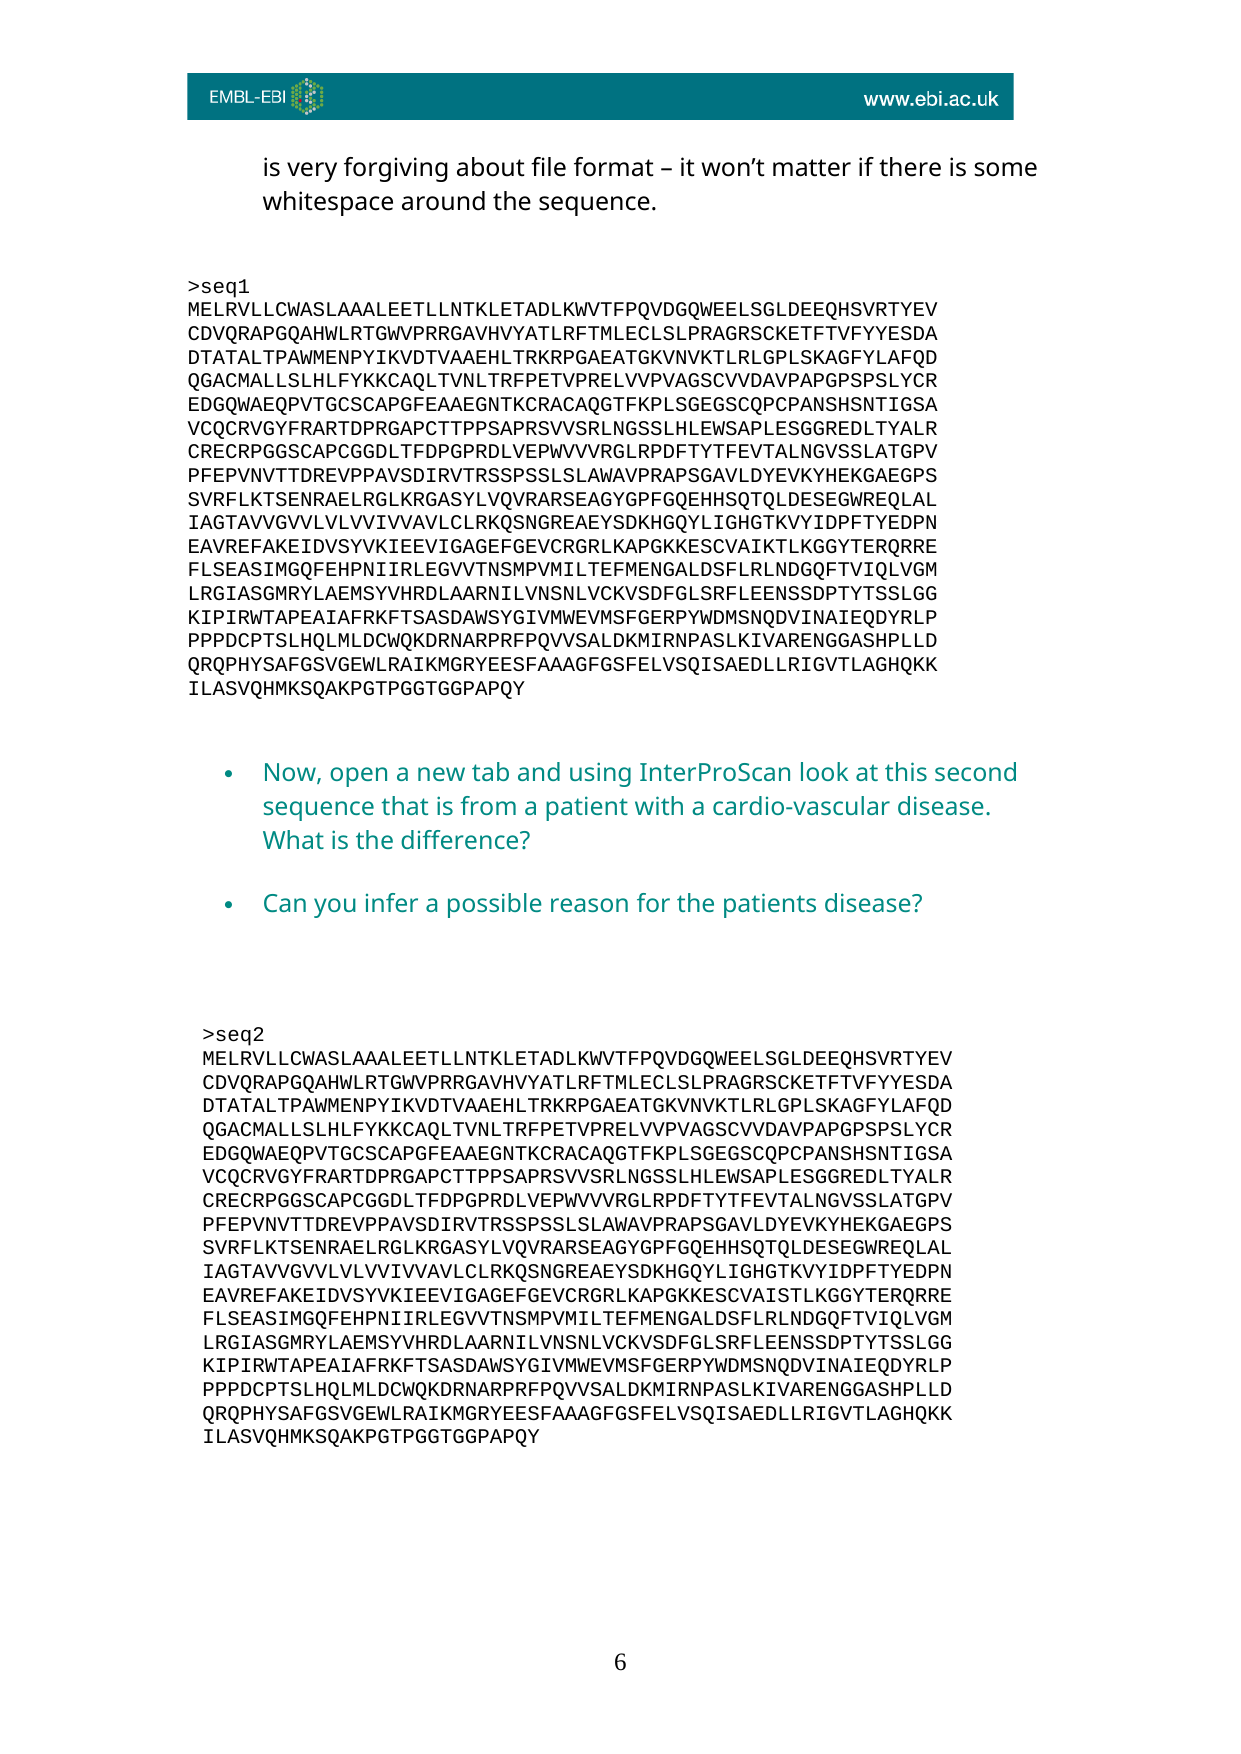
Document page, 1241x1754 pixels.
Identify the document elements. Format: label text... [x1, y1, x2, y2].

text EDGQWAEQPVTGCSCAPGFEAAEGNTKCRACAQGTFKPLSGEGSCQPCPANSHSNTIGSA [202, 1143, 1038, 1166]
text FLSEASIMGQFEHPNIIRLEGVVTNSMPVMILTEFMENGALDSFLRLNDGQFTVIQLVGM [202, 1308, 1038, 1332]
text >seq2 [202, 1024, 1038, 1048]
text VCQCRVGYFRARTDPRGAPCTTPPSAPRSVVSRLNGSSLHLEWSAPLESGGREDLTYALR [202, 1166, 1038, 1190]
text PPPDCPTSLHQLMLDCWQKDRNARPRFPQVVSALDKMIRNPASLKIVARENGGASHPLLD [187, 630, 1038, 654]
text PFEPVNVTTDREVPPAVSDIRVTRSSPSSLSLAWAVPRAPSGAVLDYEVKYHEKGAEGPS [202, 1214, 1038, 1237]
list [225, 150, 1053, 218]
text CRECRPGGSCAPCGGDLTFDPGPRDLVEPWVVVRGLRPDFTYTFEVTALNGVSSLATGPV [187, 441, 1038, 465]
text IAGTAVVGVVLVLVVIVVAVLCLRKQSNGREAEYSDKHGQYLIGHGTKVYIDPFTYEDPN [187, 512, 1038, 536]
text DTATALTPAWMENPYIKVDTVAAEHLTRKRPGAEATGKVNVKTLRLGPLSKAGFYLAFQD [187, 347, 1038, 370]
text EAVREFAKEIDVSYVKIEEVIGAGEFGEVCRGRLKAPGKKESCVAISTLKGGYTERQRRE [202, 1284, 1038, 1308]
text LRGIASGMRYLAEMSYVHRDLAARNILVNSNLVCKVSDFGLSRFLEENSSDPTYTSSLGG [187, 583, 1038, 607]
text KIPIRWTAPEAIAFRKFTSASDAWSYGIVMWEVMSFGERPYWDMSNQDVINAIEQDYRLP [202, 1356, 1038, 1379]
text CRECRPGGSCAPCGGDLTFDPGPRDLVEPWVVVRGLRPDFTYTFEVTALNGVSSLATGPV [202, 1190, 1038, 1214]
text KIPIRWTAPEAIAFRKFTSASDAWSYGIVMWEVMSFGERPYWDMSNQDVINAIEQDYRLP [187, 607, 1038, 630]
list Can you infer a possible reason for the patients disease? [225, 886, 1053, 919]
text CDVQRAPGQAHWLRTGWVPRRGAVHVYATLRFTMLECLSLPRAGRSCKETFTVFYYESDA [187, 323, 1038, 347]
text MELRVLLCWASLAAALEETLLNTKLETADLKWVTFPQVDGQWEELSGLDEEQHSVRTYEV [187, 299, 1038, 323]
text QGACMALLSLHLFYKKCAQLTVNLTRFPETVPRELVVPVAGSCVVDAVPAPGPSPSLYCR [202, 1119, 1038, 1143]
text VCQCRVGYFRARTDPRGAPCTTPPSAPRSVVSRLNGSSLHLEWSAPLESGGREDLTYALR [187, 418, 1038, 441]
text QGACMALLSLHLFYKKCAQLTVNLTRFPETVPRELVVPVAGSCVVDAVPAPGPSPSLYCR [187, 370, 1038, 394]
picture [187, 73, 1014, 120]
text SVRFLKTSENRAELRGLKRGASYLVQVRARSEAGYGPFGQEHHSQTQLDESEGWREQLAL [187, 488, 1038, 512]
list Now, open a new tab and using InterProScan look at this second sequence that is from a patient with a cardio-vascular disease. What is the difference? [225, 754, 1053, 856]
text PPPDCPTSLHQLMLDCWQKDRNARPRFPQVVSALDKMIRNPASLKIVARENGGASHPLLD [202, 1379, 1038, 1403]
text SVRFLKTSENRAELRGLKRGASYLVQVRARSEAGYGPFGQEHHSQTQLDESEGWREQLAL [202, 1237, 1038, 1261]
text QRQPHYSAFGSVGEWLRAIKMGRYEESFAAAGFGSFELVSQISAEDLLRIGVTLAGHQKK [202, 1403, 1038, 1426]
text IAGTAVVGVVLVLVVIVVAVLCLRKQSNGREAEYSDKHGQYLIGHGTKVYIDPFTYEDPN [202, 1261, 1038, 1284]
text DTATALTPAWMENPYIKVDTVAAEHLTRKRPGAEATGKVNVKTLRLGPLSKAGFYLAFQD [202, 1095, 1038, 1119]
text FLSEASIMGQFEHPNIIRLEGVVTNSMPVMILTEFMENGALDSFLRLNDGQFTVIQLVGM [187, 559, 1038, 583]
text CDVQRAPGQAHWLRTGWVPRRGAVHVYATLRFTMLECLSLPRAGRSCKETFTVFYYESDA [202, 1072, 1038, 1095]
text QRQPHYSAFGSVGEWLRAIKMGRYEESFAAAGFGSFELVSQISAEDLLRIGVTLAGHQKK [187, 654, 1038, 678]
text ILASVQHMKSQAKPGTPGGTGGPAPQY [202, 1426, 1038, 1450]
text MELRVLLCWASLAAALEETLLNTKLETADLKWVTFPQVDGQWEELSGLDEEQHSVRTYEV [202, 1048, 1038, 1072]
text ILASVQHMKSQAKPGTPGGTGGPAPQY [187, 678, 1038, 701]
text EAVREFAKEIDVSYVKIEEVIGAGEFGEVCRGRLKAPGKKESCVAIKTLKGGYTERQRRE [187, 536, 1038, 559]
text >seq1 [187, 276, 1038, 299]
text PFEPVNVTTDREVPPAVSDIRVTRSSPSSLSLAWAVPRAPSGAVLDYEVKYHEKGAEGPS [187, 465, 1038, 488]
text EDGQWAEQPVTGCSCAPGFEAAEGNTKCRACAQGTFKPLSGEGSCQPCPANSHSNTIGSA [187, 394, 1038, 418]
text LRGIASGMRYLAEMSYVHRDLAARNILVNSNLVCKVSDFGLSRFLEENSSDPTYTSSLGG [202, 1332, 1038, 1356]
